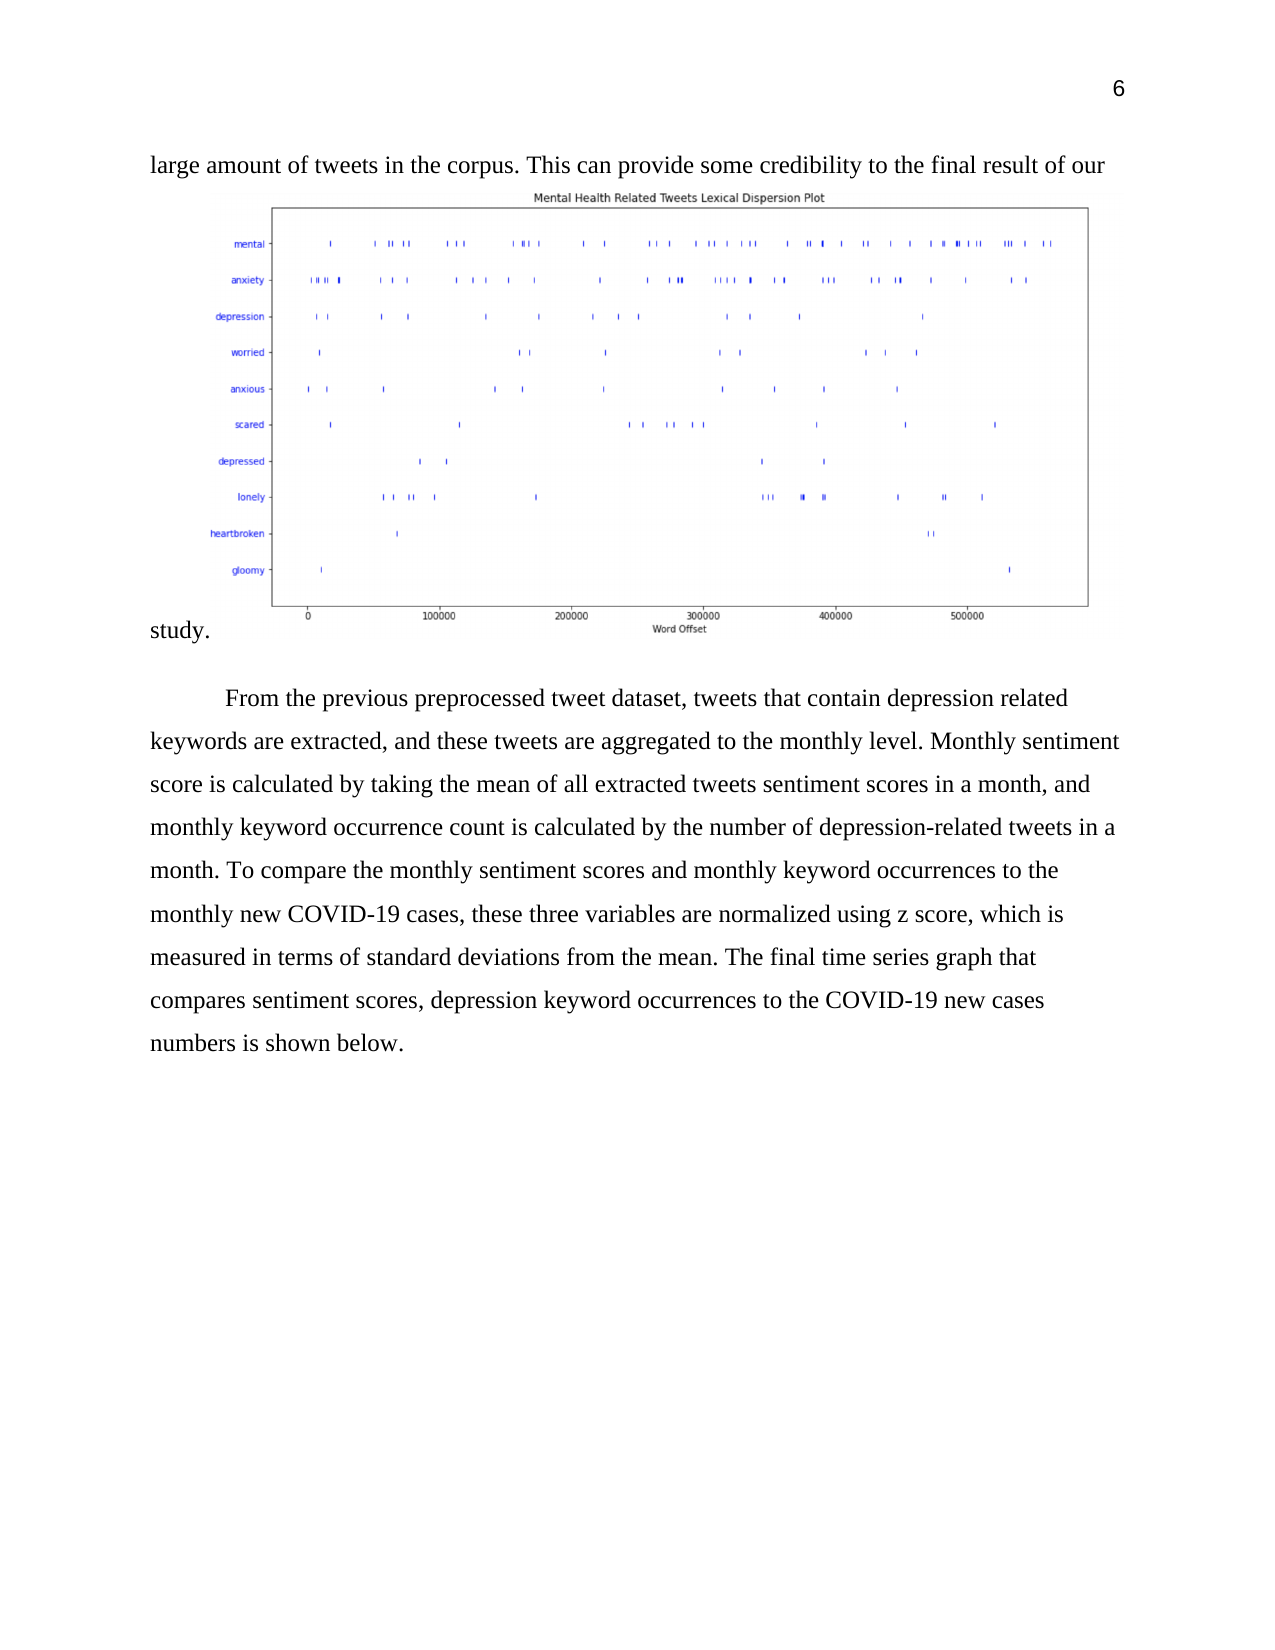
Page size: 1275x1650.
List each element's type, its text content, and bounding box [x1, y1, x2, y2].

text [150, 150, 1125, 644]
text From the previous preprocessed tweet dataset, tweets that contain depression related keywords are extracted, and these tweets are aggregated to the monthly level. Monthly sentiment score is calculated by taking the mean of all extracted tweets sentiment scores in a month, and monthly keyword occurrence count is calculated by the number of depression-related tweets in a month. To compare the monthly sentiment scores and monthly keyword occurrences to the monthly new COVID-19 cases, these three variables are normalized using z score, which is measured in terms of standard deviations from the mean. The final time series graph that compares sentiment scores, depression keyword occurrences to the COVID-19 new cases numbers is shown below. [150, 683, 1125, 1057]
picture [210, 193, 1125, 639]
